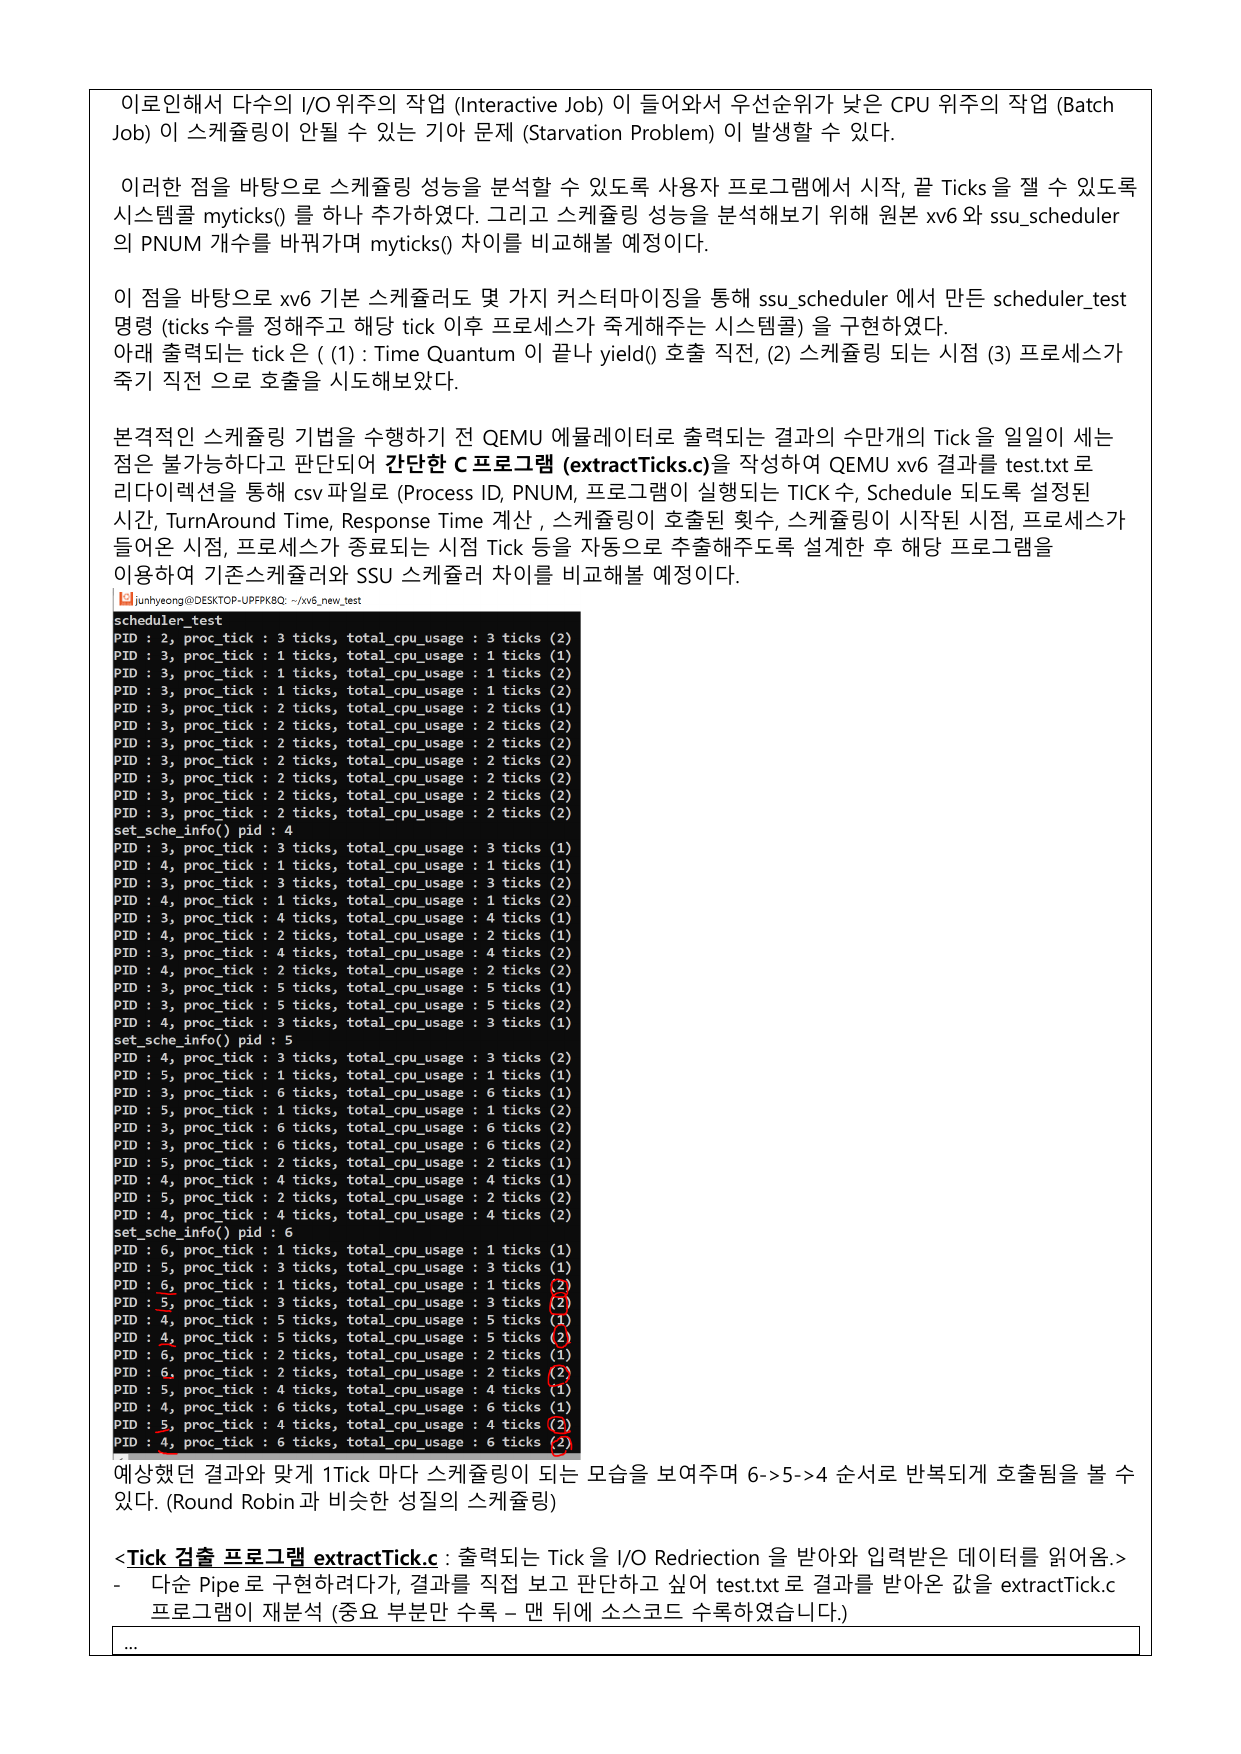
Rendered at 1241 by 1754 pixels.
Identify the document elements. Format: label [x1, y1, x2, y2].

picture [112, 588, 581, 1460]
table_header [90, 90, 1151, 1655]
